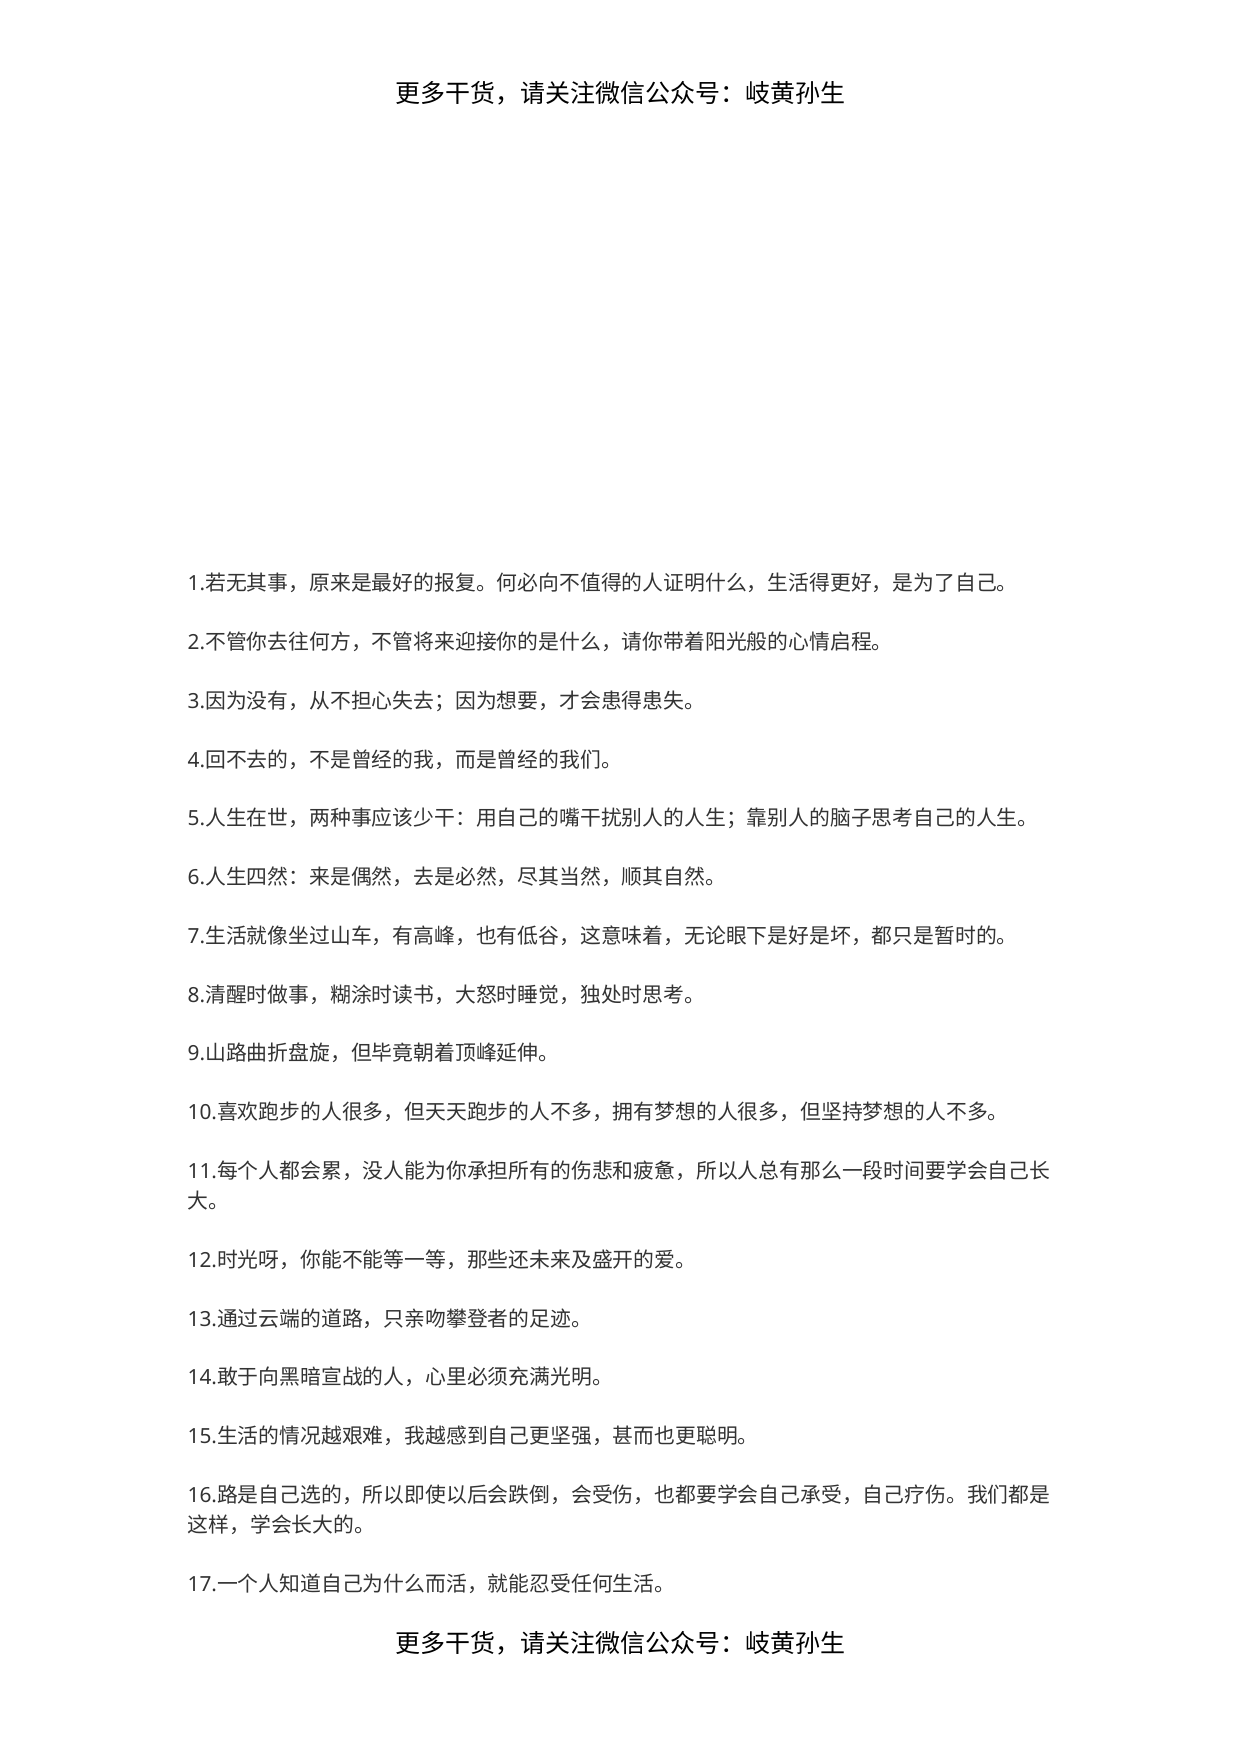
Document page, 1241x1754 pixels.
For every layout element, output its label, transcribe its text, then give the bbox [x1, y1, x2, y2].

text 8.清醒时做事，糊涂时读书，大怒时睡觉，独处时思考。 [187, 978, 1053, 1008]
text 15.生活的情况越艰难，我越感到自己更坚强，甚而也更聪明。 [187, 1419, 1053, 1450]
text 16.路是自己选的，所以即使以后会跌倒，会受伤，也都要学会自己承受，自己疗伤。我们都是这样，学会长大的。 [187, 1478, 1053, 1539]
text 10.喜欢跑步的人很多，但天天跑步的人不多，拥有梦想的人很多，但坚持梦想的人不多。 [187, 1095, 1053, 1126]
text 1.若无其事，原来是最好的报复。何必向不值得的人证明什么，生活得更好，是为了自己。 [187, 567, 1053, 597]
text 11.每个人都会累，没人能为你承担所有的伤悲和疲惫，所以人总有那么一段时间要学会自己长大。 [187, 1154, 1053, 1215]
text 7.生活就像坐过山车，有高峰，也有低谷，这意味着，无论眼下是好是坏，都只是暂时的。 [187, 919, 1053, 949]
text 9.山路曲折盘旋，但毕竟朝着顶峰延伸。 [187, 1037, 1053, 1067]
text 17.一个人知道自己为什么而活，就能忍受任何生活。 [187, 1567, 1053, 1597]
text 12.时光呀，你能不能等一等，那些还未来及盛开的爱。 [187, 1243, 1053, 1273]
text 3.因为没有，从不担心失去；因为想要，才会患得患失。 [187, 684, 1053, 714]
text 5.人生在世，两种事应该少干：用自己的嘴干扰别人的人生；靠别人的脑子思考自己的人生。 [187, 802, 1053, 832]
text 14.敢于向黑暗宣战的人，心里必须充满光明。 [187, 1361, 1053, 1391]
text 4.回不去的，不是曾经的我，而是曾经的我们。 [187, 743, 1053, 773]
text 2.不管你去往何方，不管将来迎接你的是什么，请你带着阳光般的心情启程。 [187, 625, 1053, 656]
text 6.人生四然：来是偶然，去是必然，尽其当然，顺其自然。 [187, 860, 1053, 891]
text 13.通过云端的道路，只亲吻攀登者的足迹。 [187, 1302, 1053, 1332]
